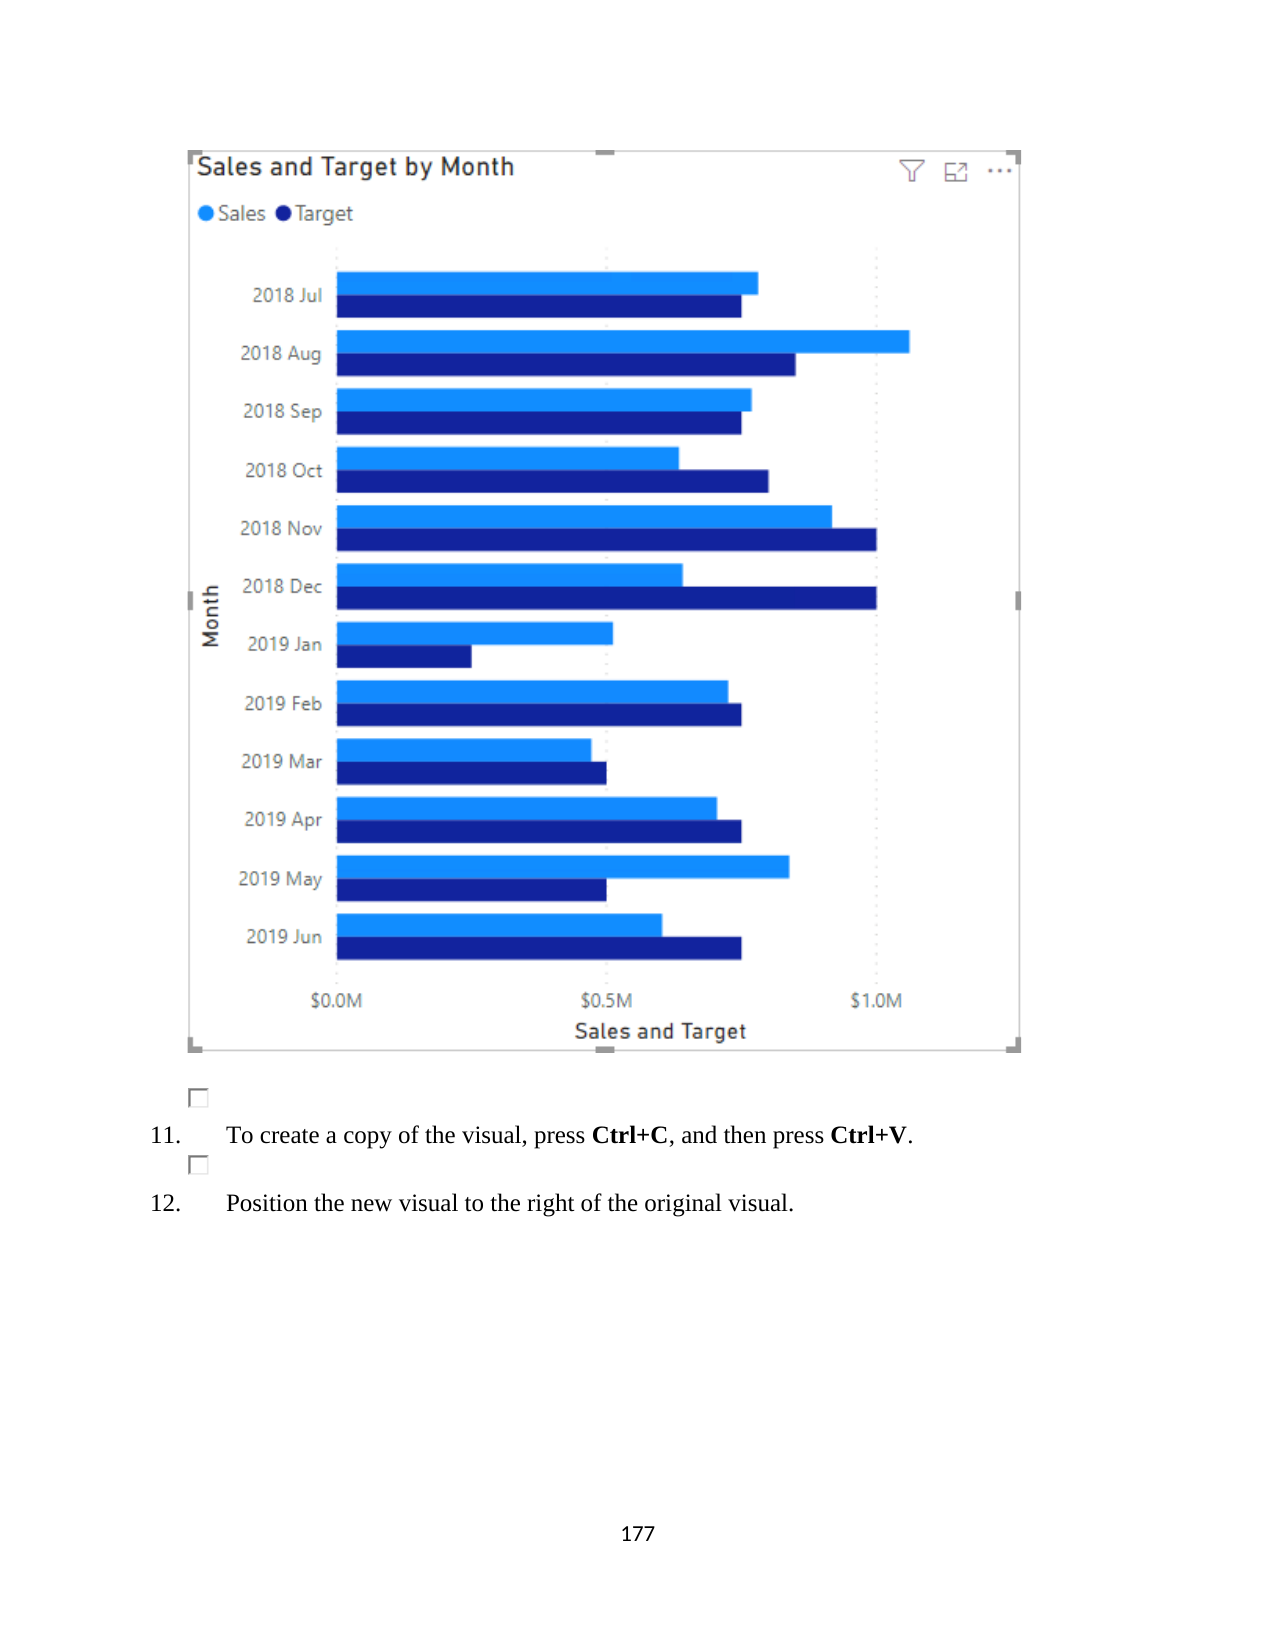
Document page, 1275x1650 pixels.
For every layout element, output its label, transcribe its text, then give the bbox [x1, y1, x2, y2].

picture [187, 150, 1022, 1053]
list To create a copy of the visual, press Ctrl+C, and then press Ctrl+V. [150, 1082, 1162, 1149]
list Position the new visual to the right of the original visual. [150, 1149, 1162, 1216]
